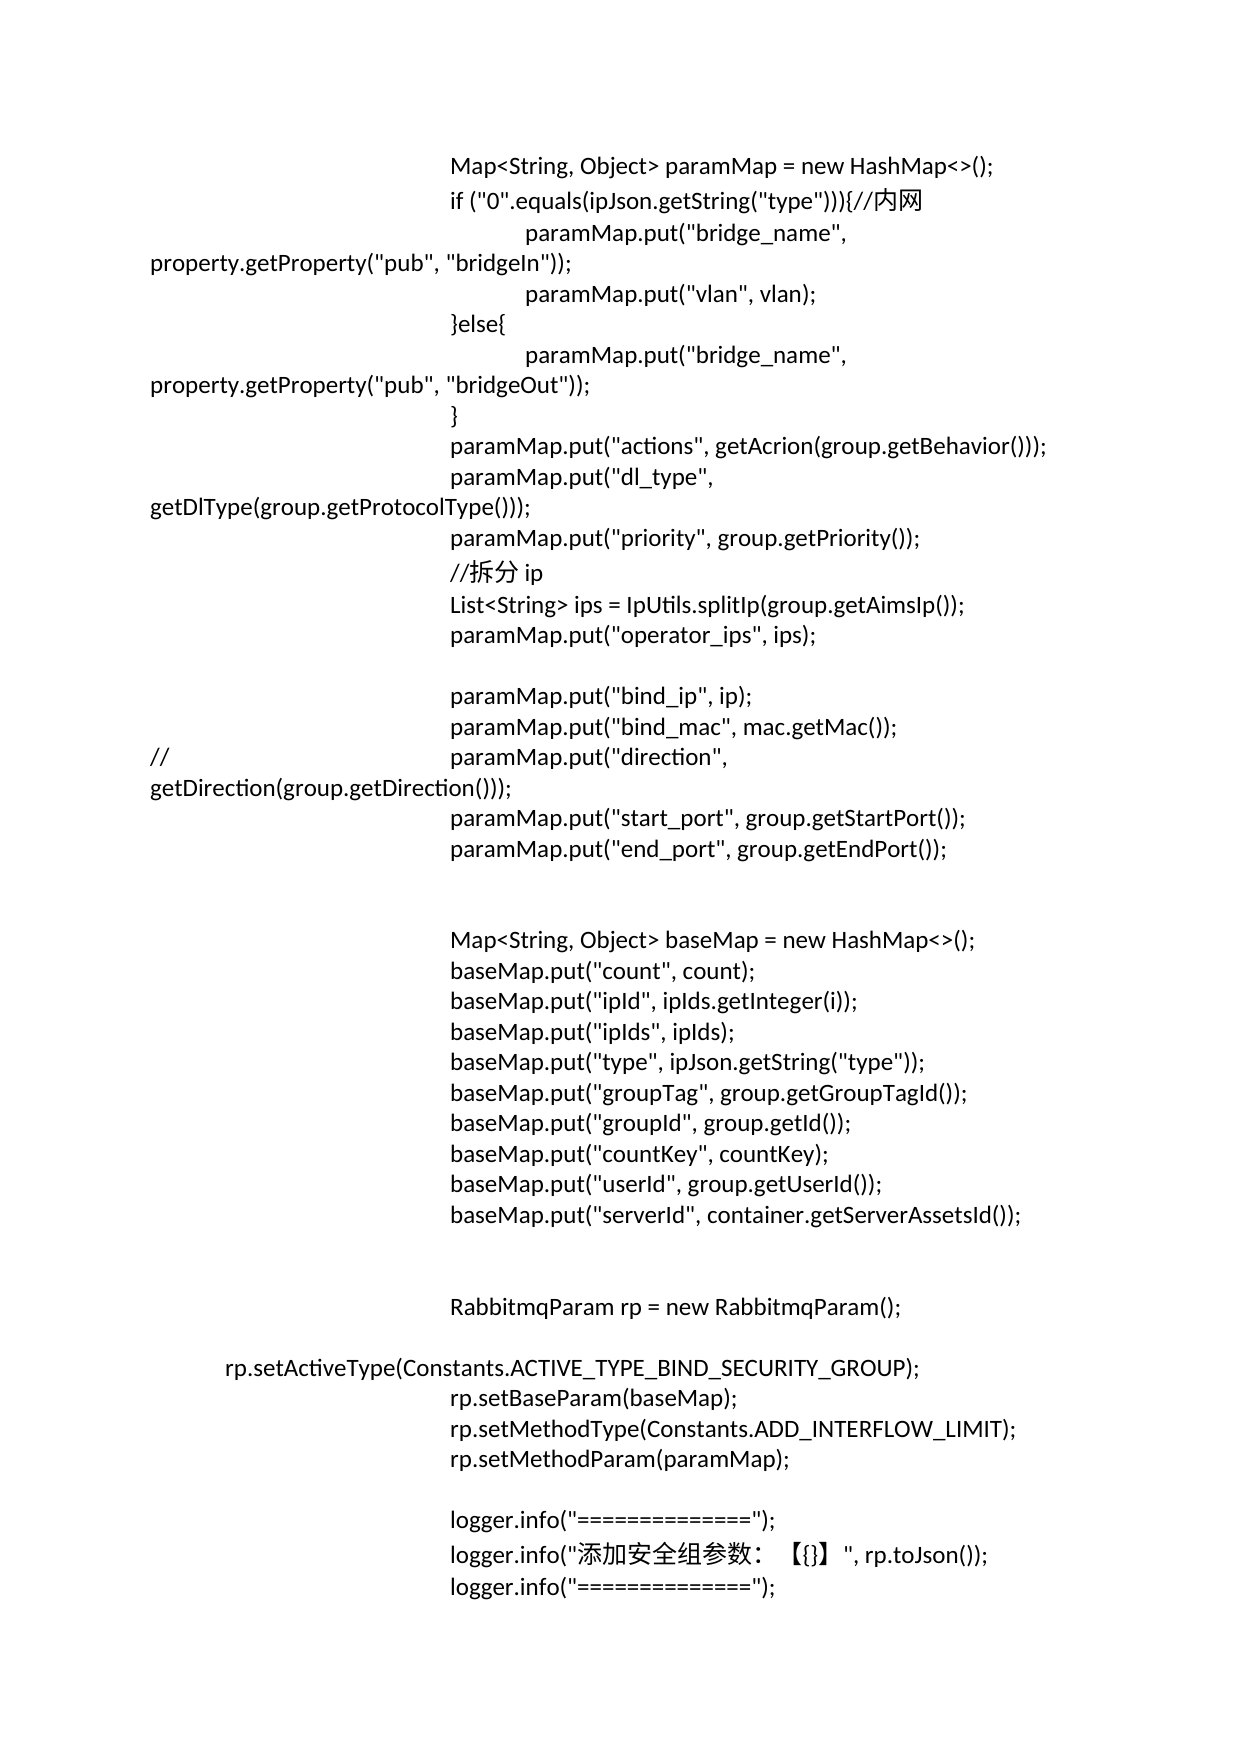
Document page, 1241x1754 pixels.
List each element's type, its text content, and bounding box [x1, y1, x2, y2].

text baseMap.put("groupId", group.getId()); [150, 1108, 1090, 1138]
text paramMap.put("bridge_name", property.getProperty("pub", "bridgeIn")); [150, 217, 1090, 278]
text }else{ [150, 308, 1090, 339]
text rp.setMethodParam(paramMap); [150, 1443, 1090, 1474]
text paramMap.put("vlan", vlan); [150, 278, 1090, 308]
text } [150, 400, 1090, 430]
text //拆分ip [150, 552, 1090, 589]
text if ("0".equals(ipJson.getString("type"))){//内网 [150, 181, 1090, 217]
text logger.info("添加安全组参数：【{}】", rp.toJson()); [150, 1535, 1090, 1571]
text rp.setActiveType(Constants.ACTIVE_TYPE_BIND_SECURITY_GROUP); [150, 1321, 1090, 1382]
text baseMap.put("type", ipJson.getString("type")); [150, 1047, 1090, 1077]
text baseMap.put("ipId", ipIds.getInteger(i)); [150, 986, 1090, 1016]
text baseMap.put("ipIds", ipIds); [150, 1016, 1090, 1047]
text Map<String, Object> paramMap = new HashMap<>(); [150, 150, 1090, 181]
text logger.info("=============="); [150, 1571, 1090, 1602]
text baseMap.put("groupTag", group.getGroupTagId()); [150, 1077, 1090, 1108]
text paramMap.put("bind_ip", ip); [150, 680, 1090, 711]
text // paramMap.put("direction", getDirection(group.getDirection())); [150, 741, 1090, 802]
text paramMap.put("operator_ips", ips); [150, 619, 1090, 650]
text rp.setMethodType(Constants.ADD_INTERFLOW_LIMIT); [150, 1413, 1090, 1443]
text rp.setBaseParam(baseMap); [150, 1382, 1090, 1413]
text RabbitmqParam rp = new RabbitmqParam(); [150, 1291, 1090, 1321]
text paramMap.put("dl_type", getDlType(group.getProtocolType())); [150, 461, 1090, 522]
text baseMap.put("serverId", container.getServerAssetsId()); [150, 1199, 1090, 1230]
text paramMap.put("bridge_name", property.getProperty("pub", "bridgeOut")); [150, 339, 1090, 400]
text List<String> ips = IpUtils.splitIp(group.getAimsIp()); [150, 589, 1090, 619]
text baseMap.put("userId", group.getUserId()); [150, 1169, 1090, 1199]
text baseMap.put("count", count); [150, 955, 1090, 986]
text Map<String, Object> baseMap = new HashMap<>(); [150, 924, 1090, 955]
text paramMap.put("priority", group.getPriority()); [150, 522, 1090, 552]
text logger.info("=============="); [150, 1504, 1090, 1535]
text paramMap.put("end_port", group.getEndPort()); [150, 833, 1090, 863]
text paramMap.put("actions", getAcrion(group.getBehavior())); [150, 430, 1090, 461]
text paramMap.put("bind_mac", mac.getMac()); [150, 711, 1090, 741]
text baseMap.put("countKey", countKey); [150, 1138, 1090, 1169]
text paramMap.put("start_port", group.getStartPort()); [150, 802, 1090, 833]
